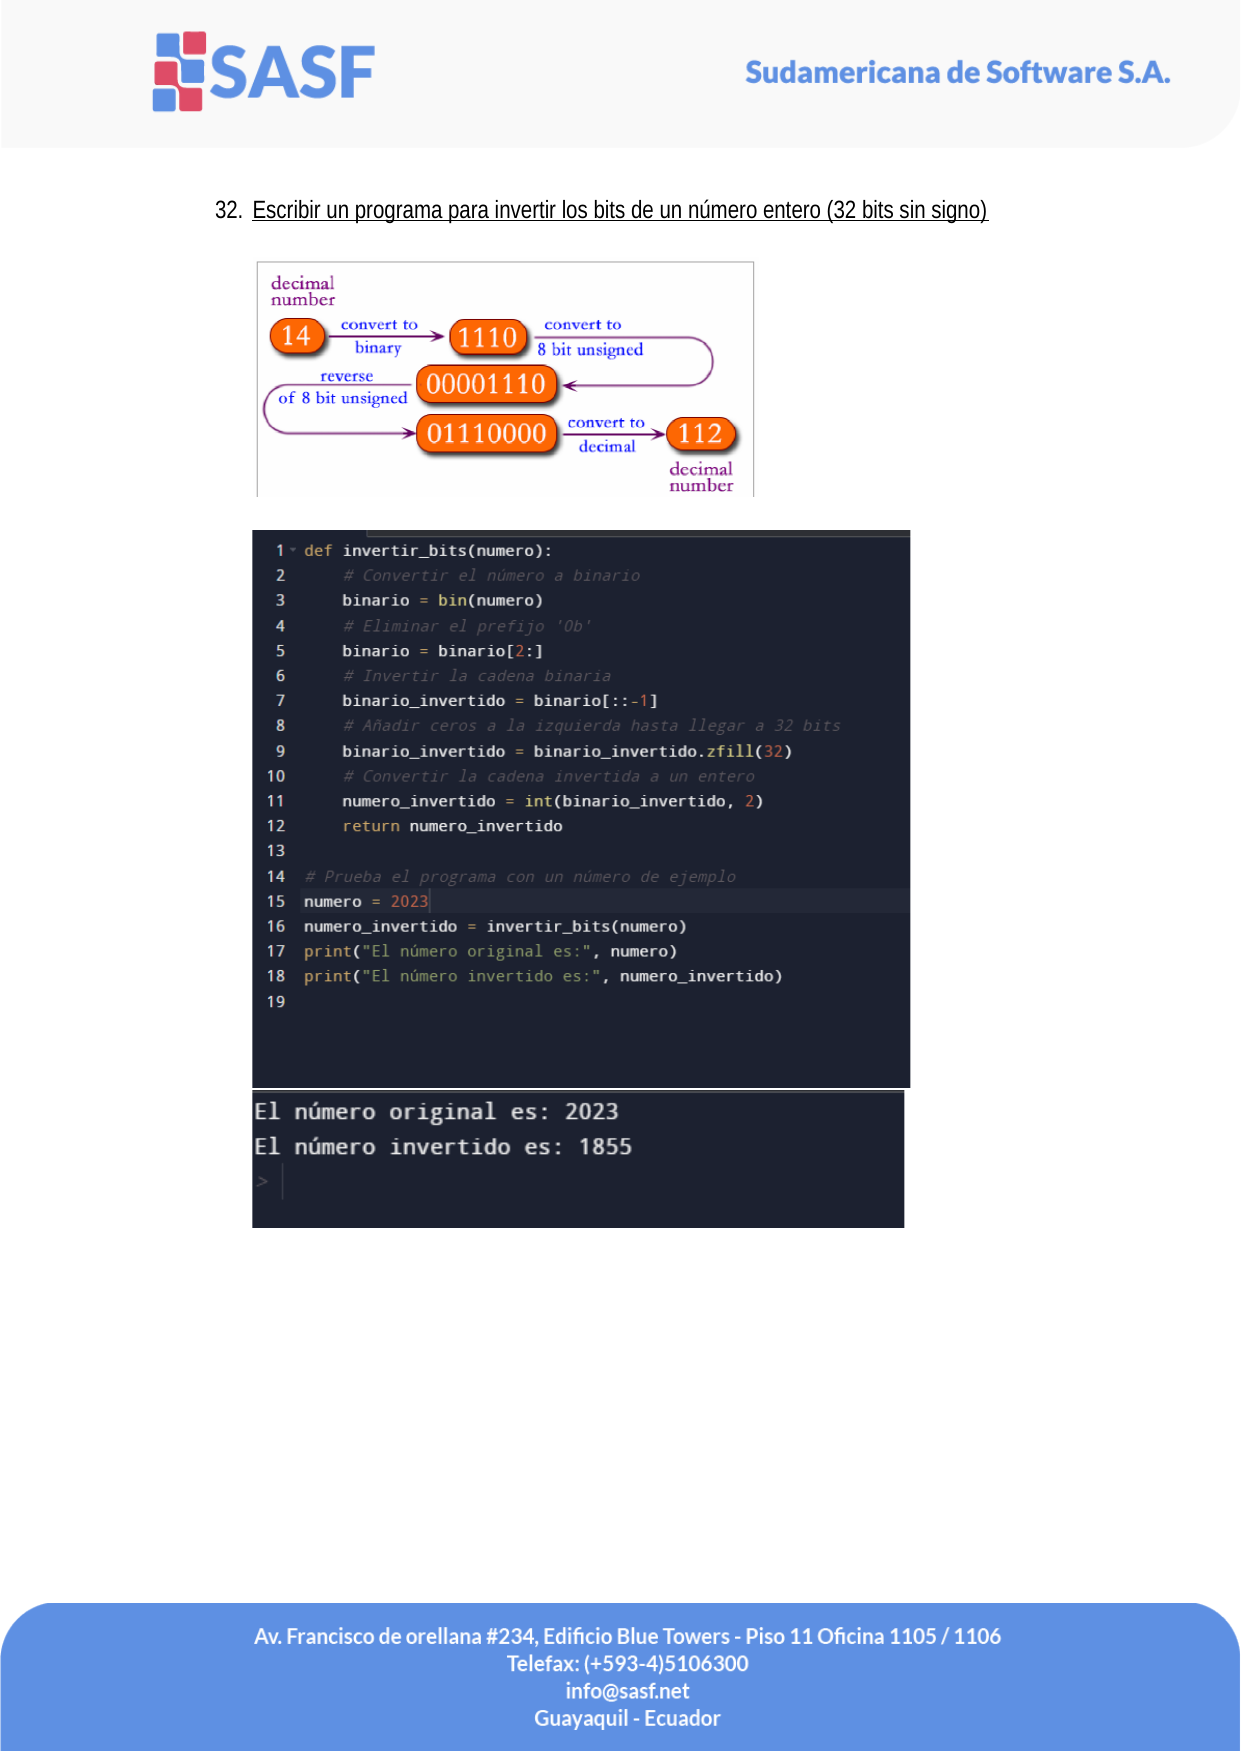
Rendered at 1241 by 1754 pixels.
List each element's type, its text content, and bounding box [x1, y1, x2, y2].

list Escribir un programa para invertir los bits de un número entero (32 bits sin signo) [215, 195, 1063, 224]
picture [185, 530, 1055, 1228]
picture [0, 1603, 1241, 1751]
picture [1, 0, 1241, 148]
picture [252, 257, 759, 497]
